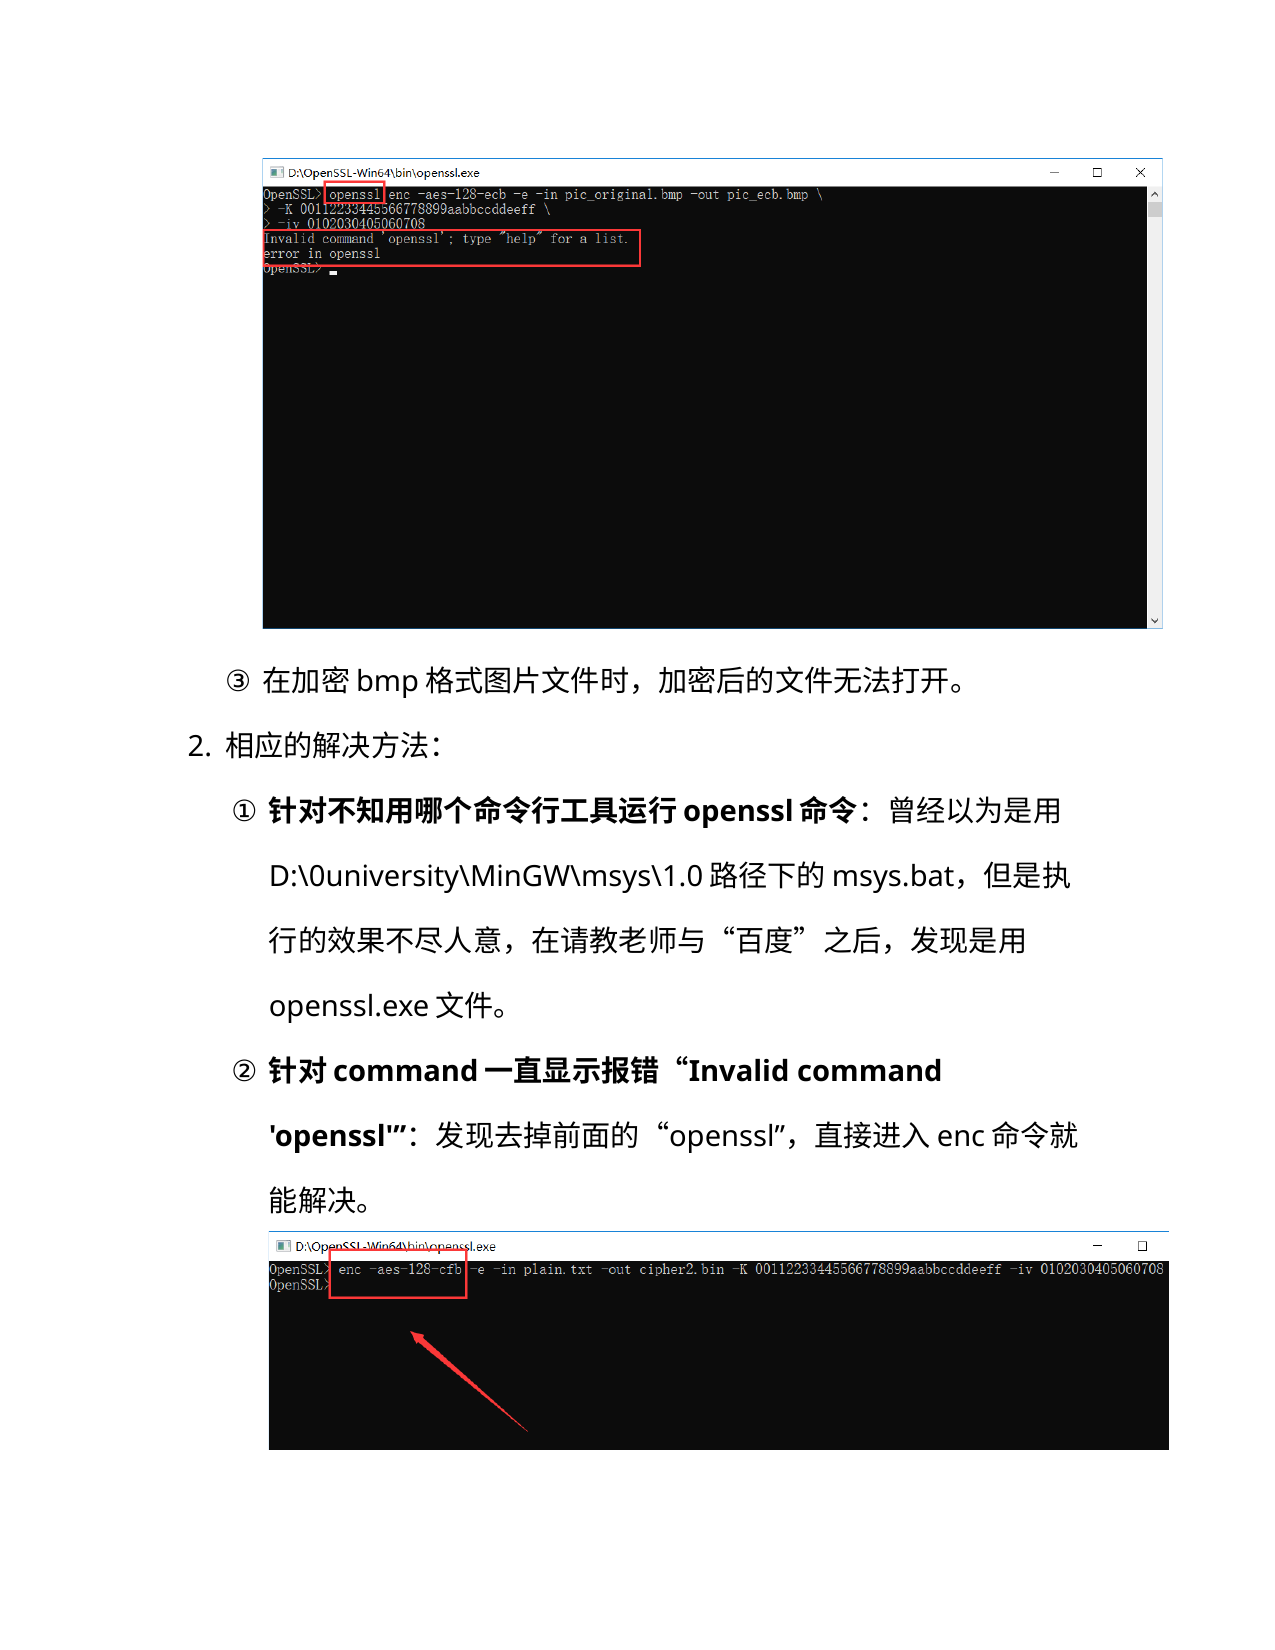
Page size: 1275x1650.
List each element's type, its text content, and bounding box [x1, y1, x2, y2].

list 针对command一直显示报错“Invalid command 'openssl'”：发现去掉前面的“openssl”，直接进入enc命令就能解决。 [231, 1036, 1087, 1231]
list 针对不知用哪个命令行工具运行openssl命令：曾经以为是用D:\0university\MinGW\msys\1.0路径下的msys.bat，但是执行的效果不尽人意，在请教老师与“百度”之后，发现是用openssl.exe文件。 [231, 776, 1087, 1036]
picture [268, 1231, 1169, 1450]
picture [262, 158, 1163, 629]
list 相应的解决方法： [187, 711, 1087, 776]
list 在加密bmp格式图片文件时，加密后的文件无法打开。 [225, 646, 1087, 711]
